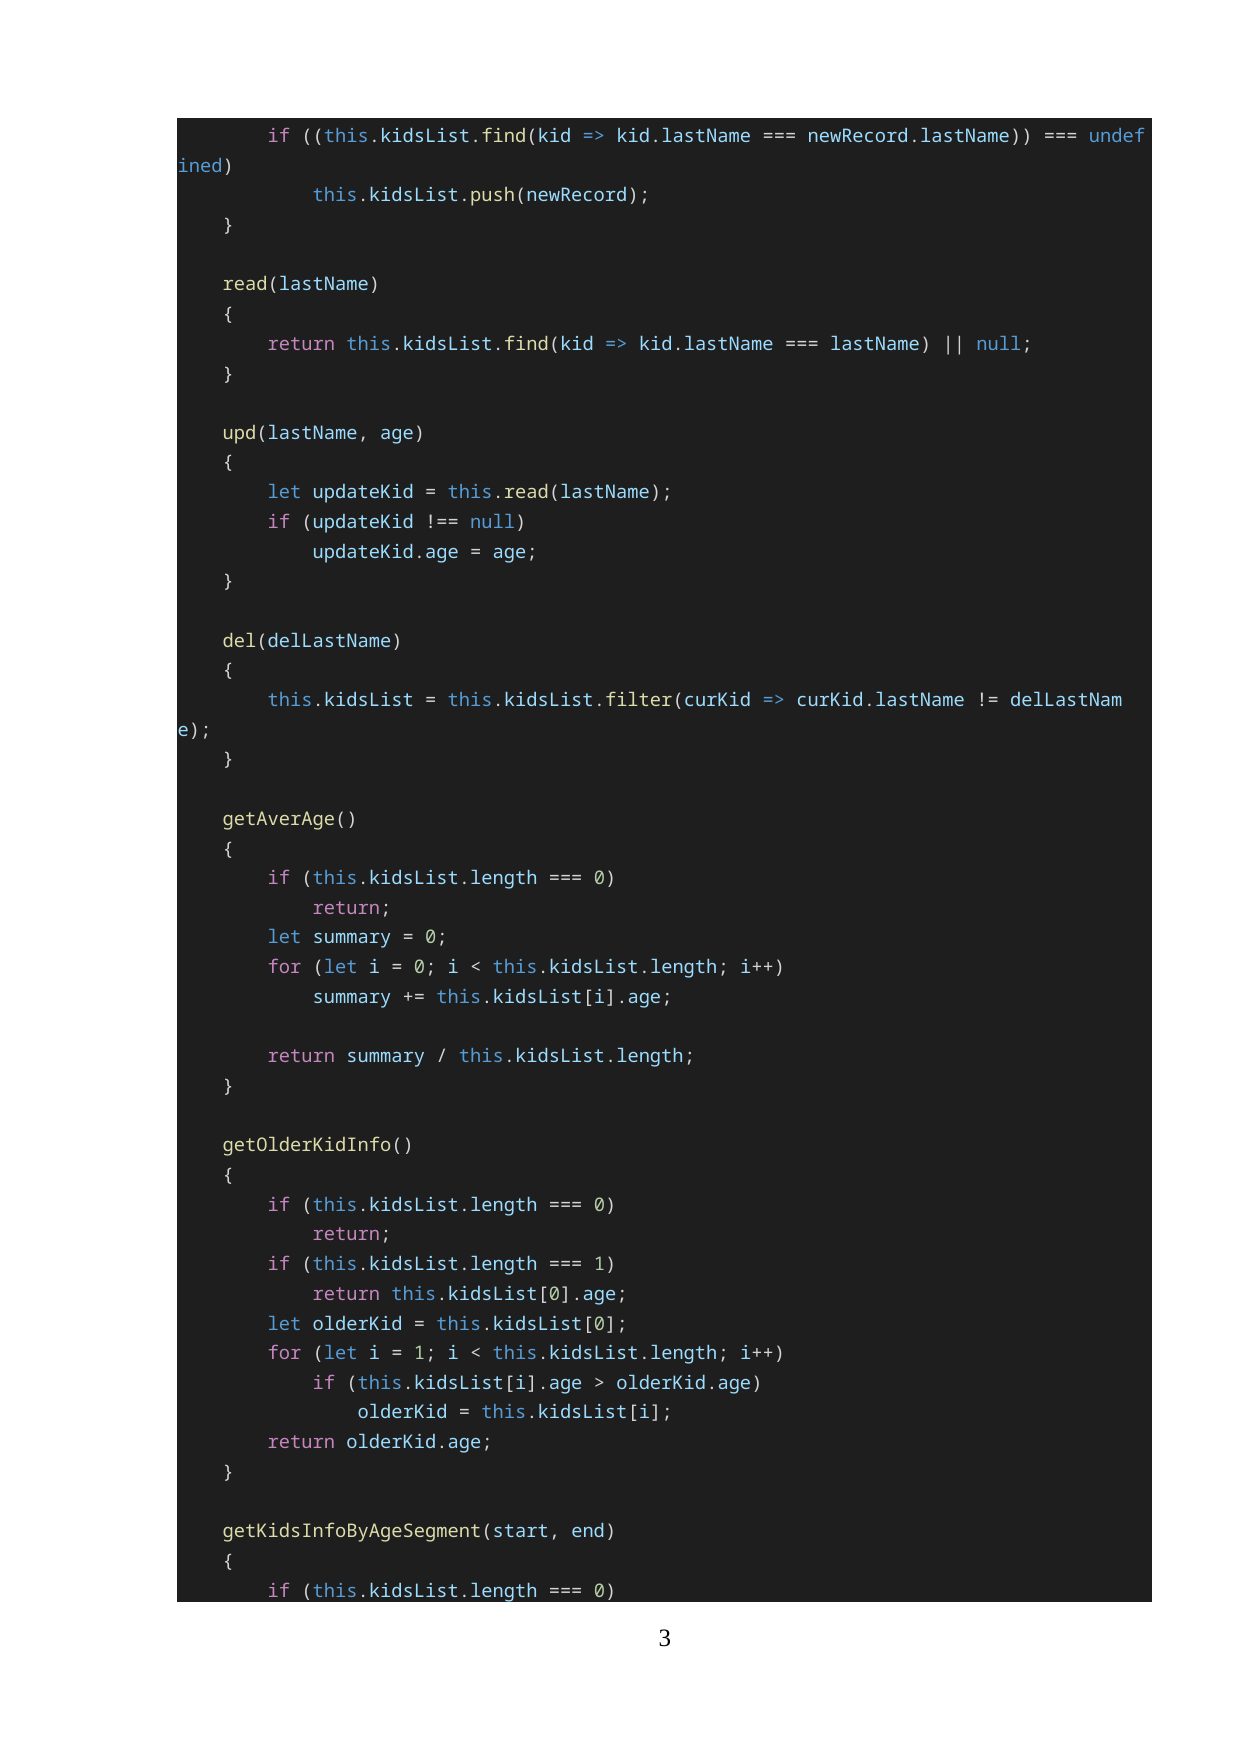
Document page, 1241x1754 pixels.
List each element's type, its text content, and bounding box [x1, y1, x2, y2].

text { [177, 652, 1152, 682]
text return olderKid.age; [177, 1424, 1152, 1454]
text let olderKid = this.kidsList[0]; [177, 1306, 1152, 1335]
text } [177, 742, 1152, 771]
text upd(lastName, age) [177, 415, 1152, 445]
text getOlderKidInfo() [177, 1127, 1152, 1157]
text } [177, 563, 1152, 593]
text } [177, 1068, 1152, 1098]
text { [177, 445, 1152, 474]
text this.kidsList.push(newRecord); [177, 177, 1152, 207]
text return this.kidsList[0].age; [177, 1276, 1152, 1306]
text let updateKid = this.read(lastName); [177, 474, 1152, 504]
text if (this.kidsList.length === 0) [177, 1187, 1152, 1217]
text { [177, 1543, 1152, 1573]
text if ((this.kidsList.find(kid => kid.lastName === newRecord.lastName)) === undefined) [177, 118, 1152, 177]
text { [177, 296, 1152, 326]
text } [177, 356, 1152, 385]
text updateKid.age = age; [177, 534, 1152, 563]
text } [177, 207, 1152, 237]
text read(lastName) [177, 267, 1152, 296]
text { [177, 1157, 1152, 1187]
text return; [177, 890, 1152, 920]
text let summary = 0; [177, 920, 1152, 949]
text if (this.kidsList[i].age > olderKid.age) [177, 1365, 1152, 1395]
text del(delLastName) [177, 623, 1152, 652]
text this.kidsList = this.kidsList.filter(curKid => curKid.lastName != delLastName); [177, 682, 1152, 742]
text summary += this.kidsList[i].age; [177, 979, 1152, 1009]
text olderKid = this.kidsList[i]; [177, 1395, 1152, 1424]
text return; [177, 1217, 1152, 1246]
text if (this.kidsList.length === 0) [177, 1573, 1152, 1602]
text return summary / this.kidsList.length; [177, 1038, 1152, 1068]
text for (let i = 0; i < this.kidsList.length; i++) [177, 949, 1152, 979]
text for (let i = 1; i < this.kidsList.length; i++) [177, 1335, 1152, 1365]
text if (this.kidsList.length === 0) [177, 860, 1152, 890]
text getKidsInfoByAgeSegment(start, end) [177, 1513, 1152, 1543]
text return this.kidsList.find(kid => kid.lastName === lastName) || null; [177, 326, 1152, 356]
text } [177, 1454, 1152, 1484]
text { [177, 831, 1152, 860]
text getAverAge() [177, 801, 1152, 831]
text if (updateKid !== null) [177, 504, 1152, 534]
text if (this.kidsList.length === 1) [177, 1246, 1152, 1276]
